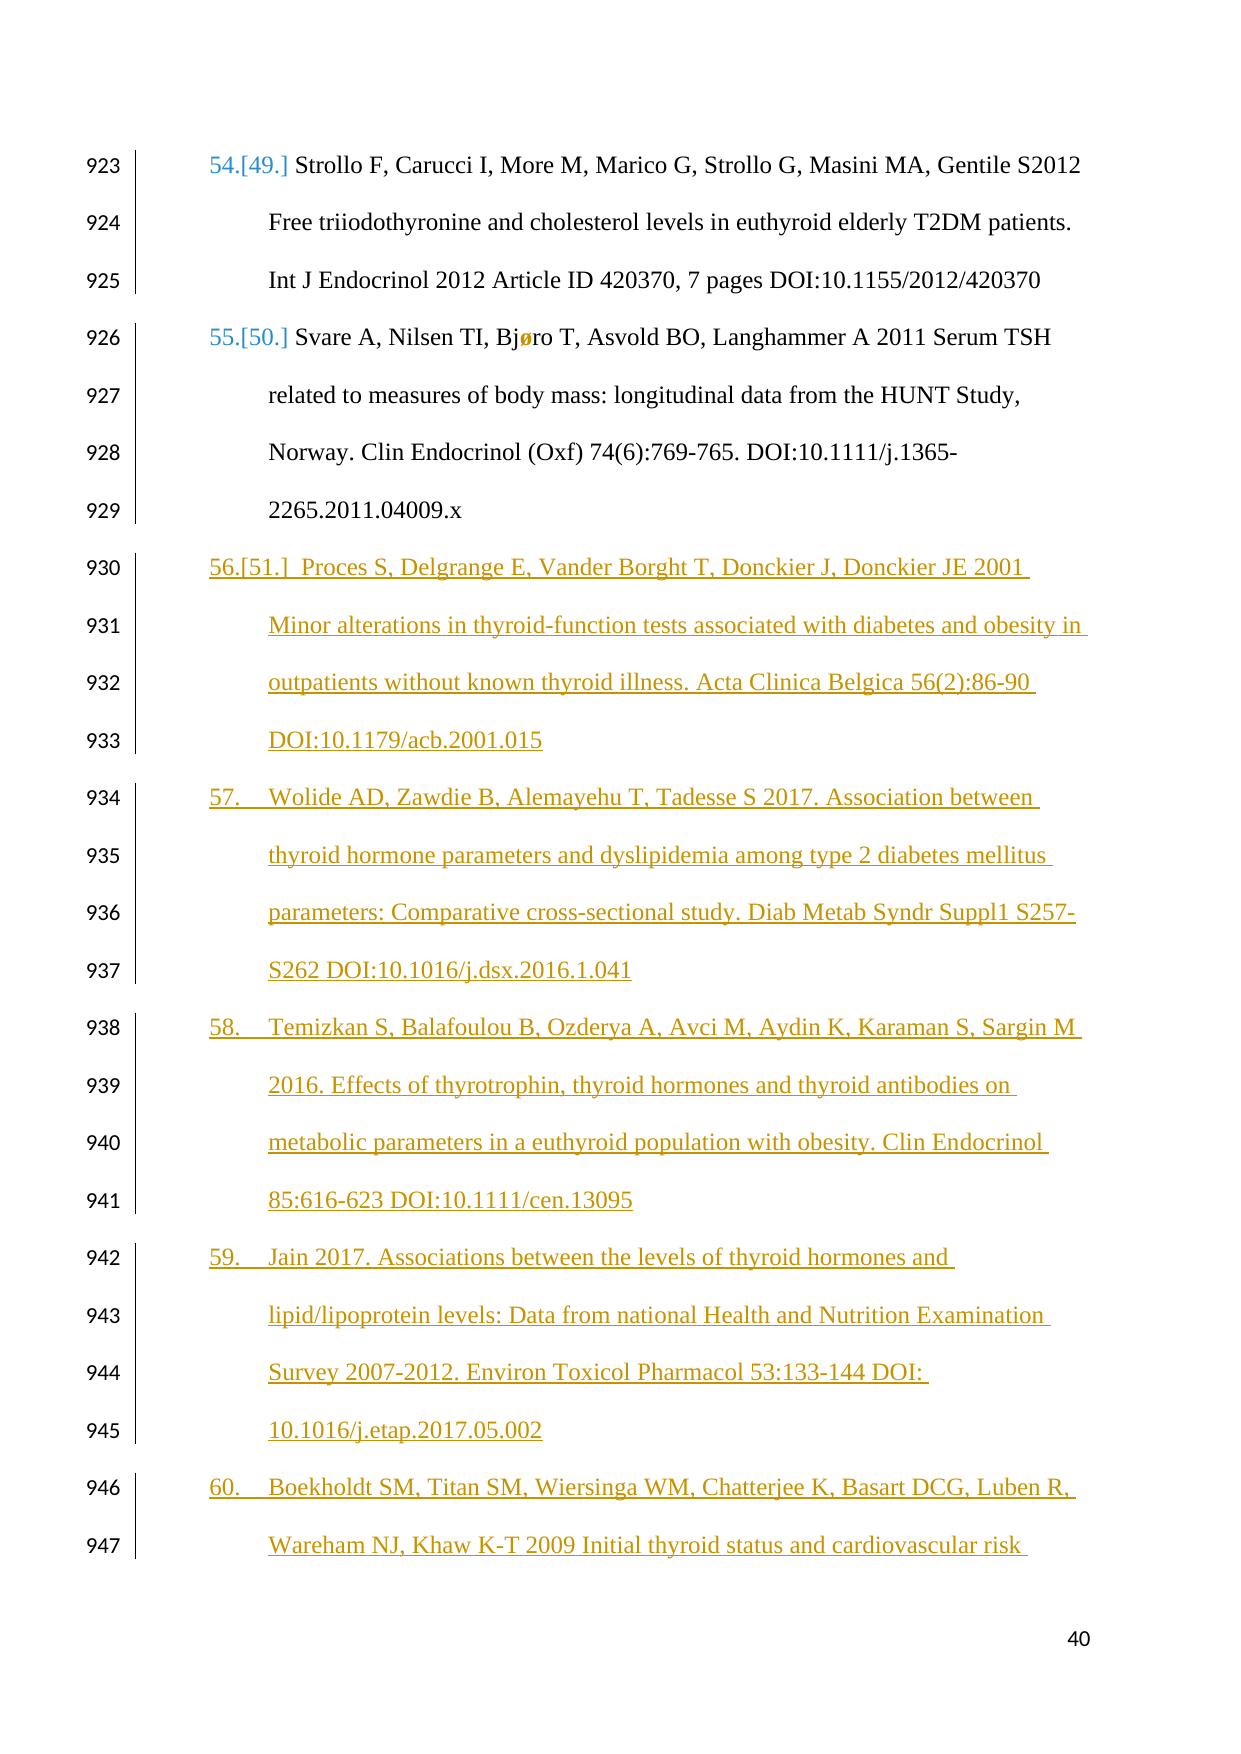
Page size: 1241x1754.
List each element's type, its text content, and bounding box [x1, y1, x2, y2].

list Svare A, Nilsen TI, Bjøro T, Asvold BO, Langhammer A 2011 Serum TSH related to measures of body mass: longitudinal data from the HUNT Study, Norway. Clin Endocrinol (Oxf) 74(6):769-765. DOI:10.1111/j.1365-2265.2011.04009.x [209, 322, 1090, 524]
list Strollo F, Carucci I, More M, Marico G, Strollo G, Masini MA, Gentile S2012 Free triiodothyronine and cholesterol levels in euthyroid elderly T2DM patients. Int J Endocrinol 2012 Article ID 420370, 7 pages DOI:10.1155/2012/420370 [209, 150, 1090, 294]
